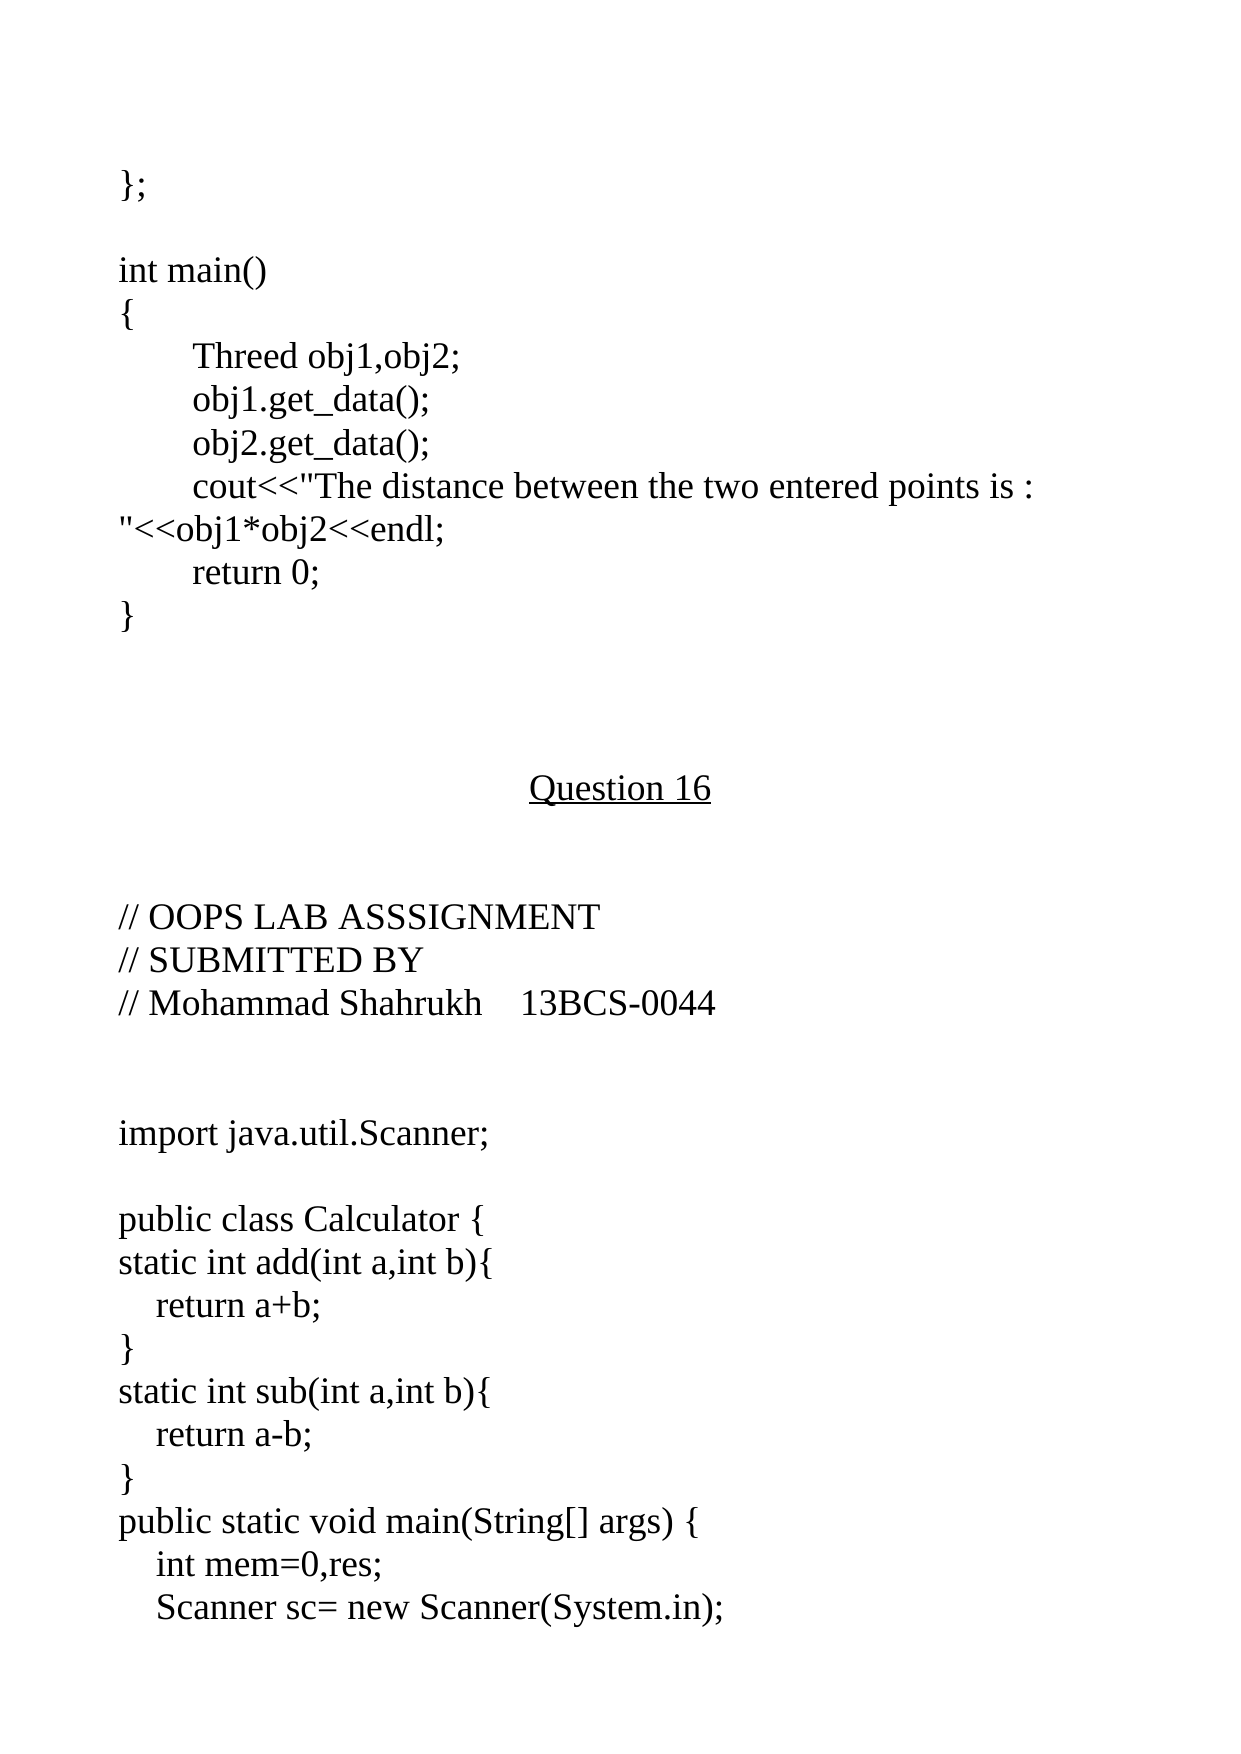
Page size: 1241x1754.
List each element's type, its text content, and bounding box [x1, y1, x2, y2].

text } [118, 1326, 1122, 1369]
text import java.util.Scanner; [118, 1110, 1122, 1153]
text cout<<"The distance between the two entered points is : "<<obj1*obj2<<endl; [118, 463, 1122, 549]
text public class Calculator { [118, 1196, 1122, 1239]
text } [118, 592, 1122, 636]
text // OOPS LAB ASSSIGNMENT [118, 894, 1122, 937]
text int main() [118, 247, 1122, 291]
text Question 16 [118, 765, 1122, 808]
text Threed obj1,obj2; [118, 334, 1122, 377]
text return 0; [118, 549, 1122, 592]
text // Mohammad Shahrukh 13BCS-0044 [118, 981, 1122, 1024]
text { [118, 291, 1122, 334]
text public static void main(String[] args) { [118, 1498, 1122, 1541]
text } [118, 1455, 1122, 1498]
text int mem=0,res; [118, 1541, 1122, 1584]
text static int sub(int a,int b){ [118, 1369, 1122, 1412]
text Scanner sc= new Scanner(System.in); [118, 1584, 1122, 1627]
text return a+b; [118, 1282, 1122, 1326]
text }; [118, 161, 1122, 204]
text obj2.get_data(); [118, 420, 1122, 463]
text static int add(int a,int b){ [118, 1239, 1122, 1282]
text // SUBMITTED BY [118, 937, 1122, 981]
text return a-b; [118, 1412, 1122, 1455]
text obj1.get_data(); [118, 377, 1122, 420]
